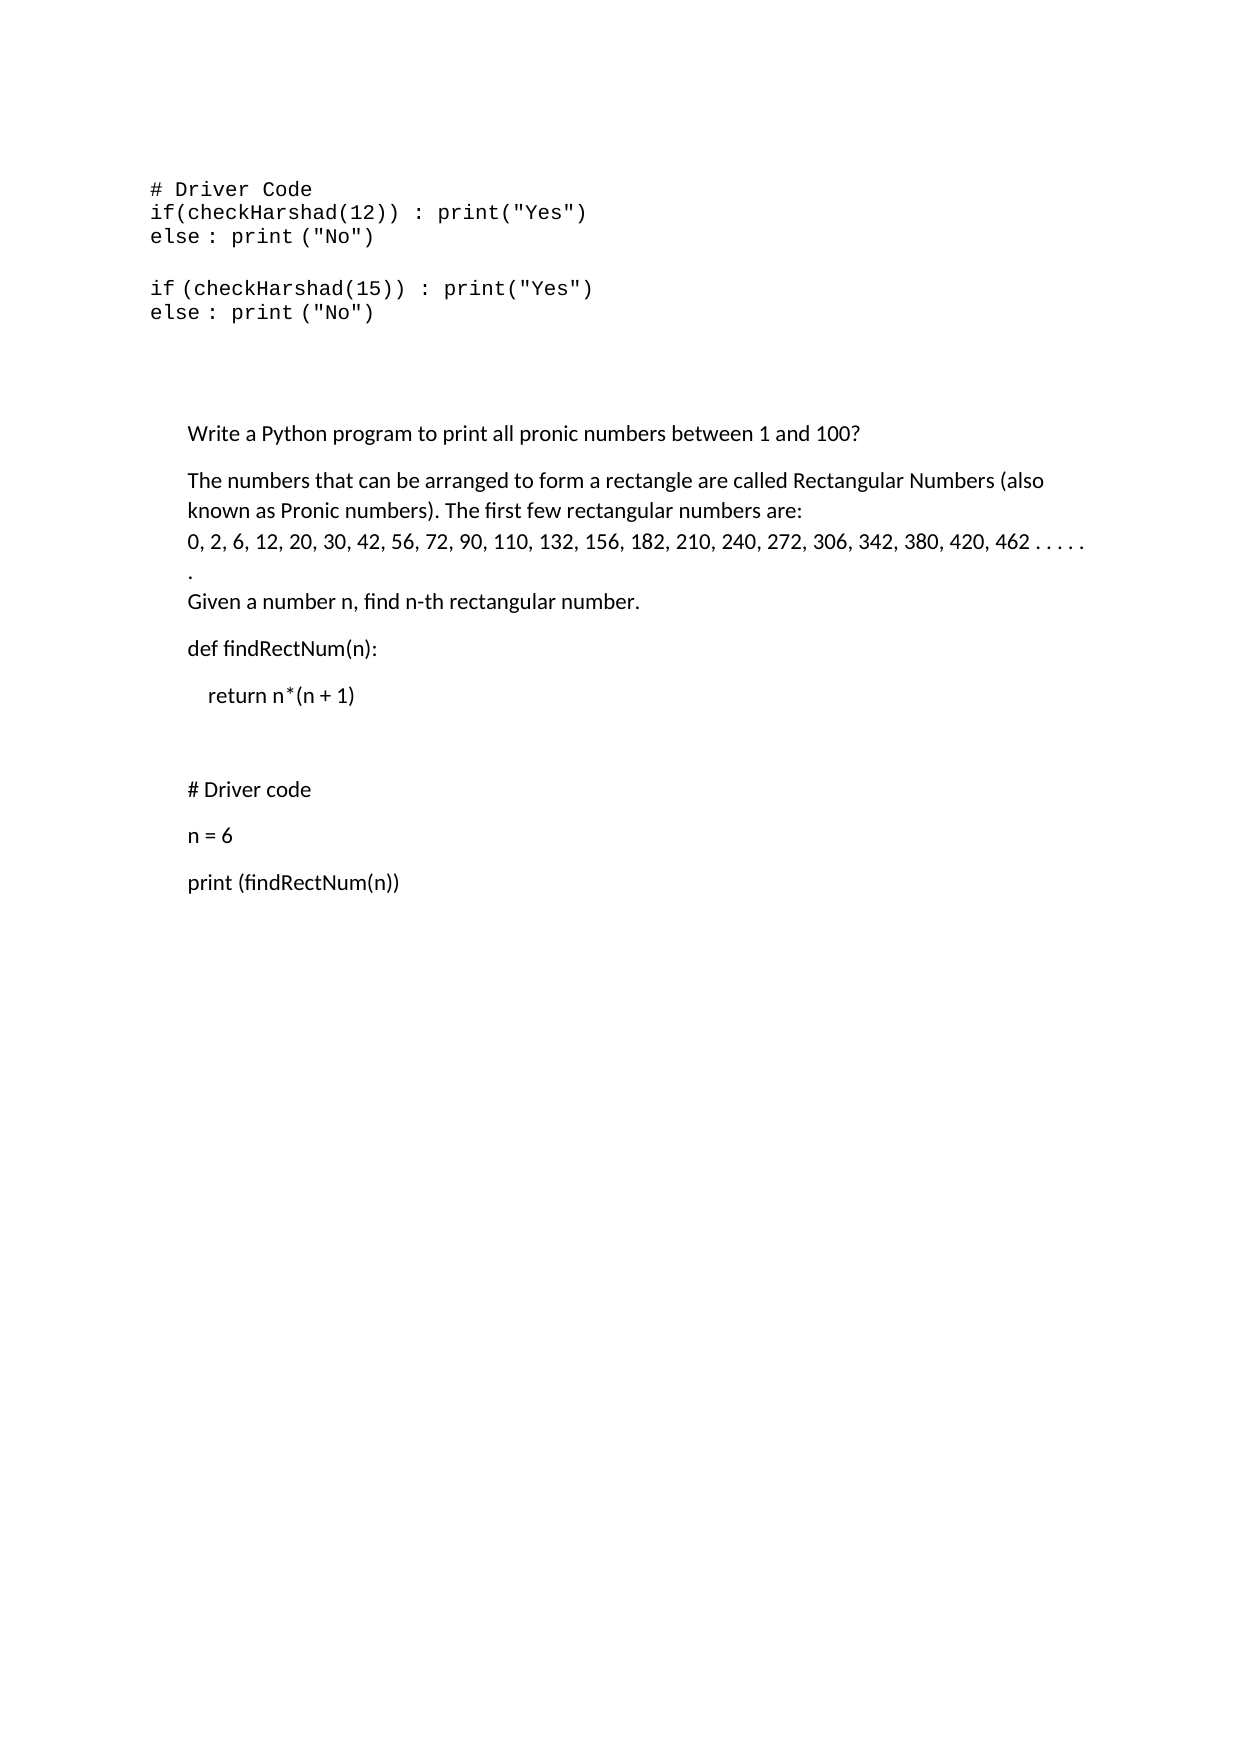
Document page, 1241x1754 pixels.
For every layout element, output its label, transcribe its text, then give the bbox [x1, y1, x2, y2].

text def findRectNum(n): [187, 634, 1090, 662]
text return n*(n + 1) [187, 681, 1090, 709]
text The numbers that can be arranged to form a rectangle are called Rectangular Numbers (also known as Pronic numbers). The first few rectangular numbers are: 0, 2, 6, 12, 20, 30, 42, 56, 72, 90, 110, 132, 156, 182, 210, 240, 272, 306, 342, 380, 420, 462 . . . . . . Given a number n, find n-th rectangular number. [187, 466, 1090, 615]
text # Driver Code [150, 179, 1090, 202]
text else : print ("No") [150, 226, 1090, 250]
text # Driver code [187, 775, 1090, 803]
text if (checkHarshad(15)) : print("Yes") [150, 278, 1090, 302]
text if(checkHarshad(12)) : print("Yes") [150, 202, 1090, 226]
text n = 6 [187, 822, 1090, 849]
text print (findRectNum(n)) [187, 868, 1090, 896]
text else : print ("No") [150, 302, 1090, 326]
text Write a Python program to print all pronic numbers between 1 and 100? [187, 419, 1090, 447]
